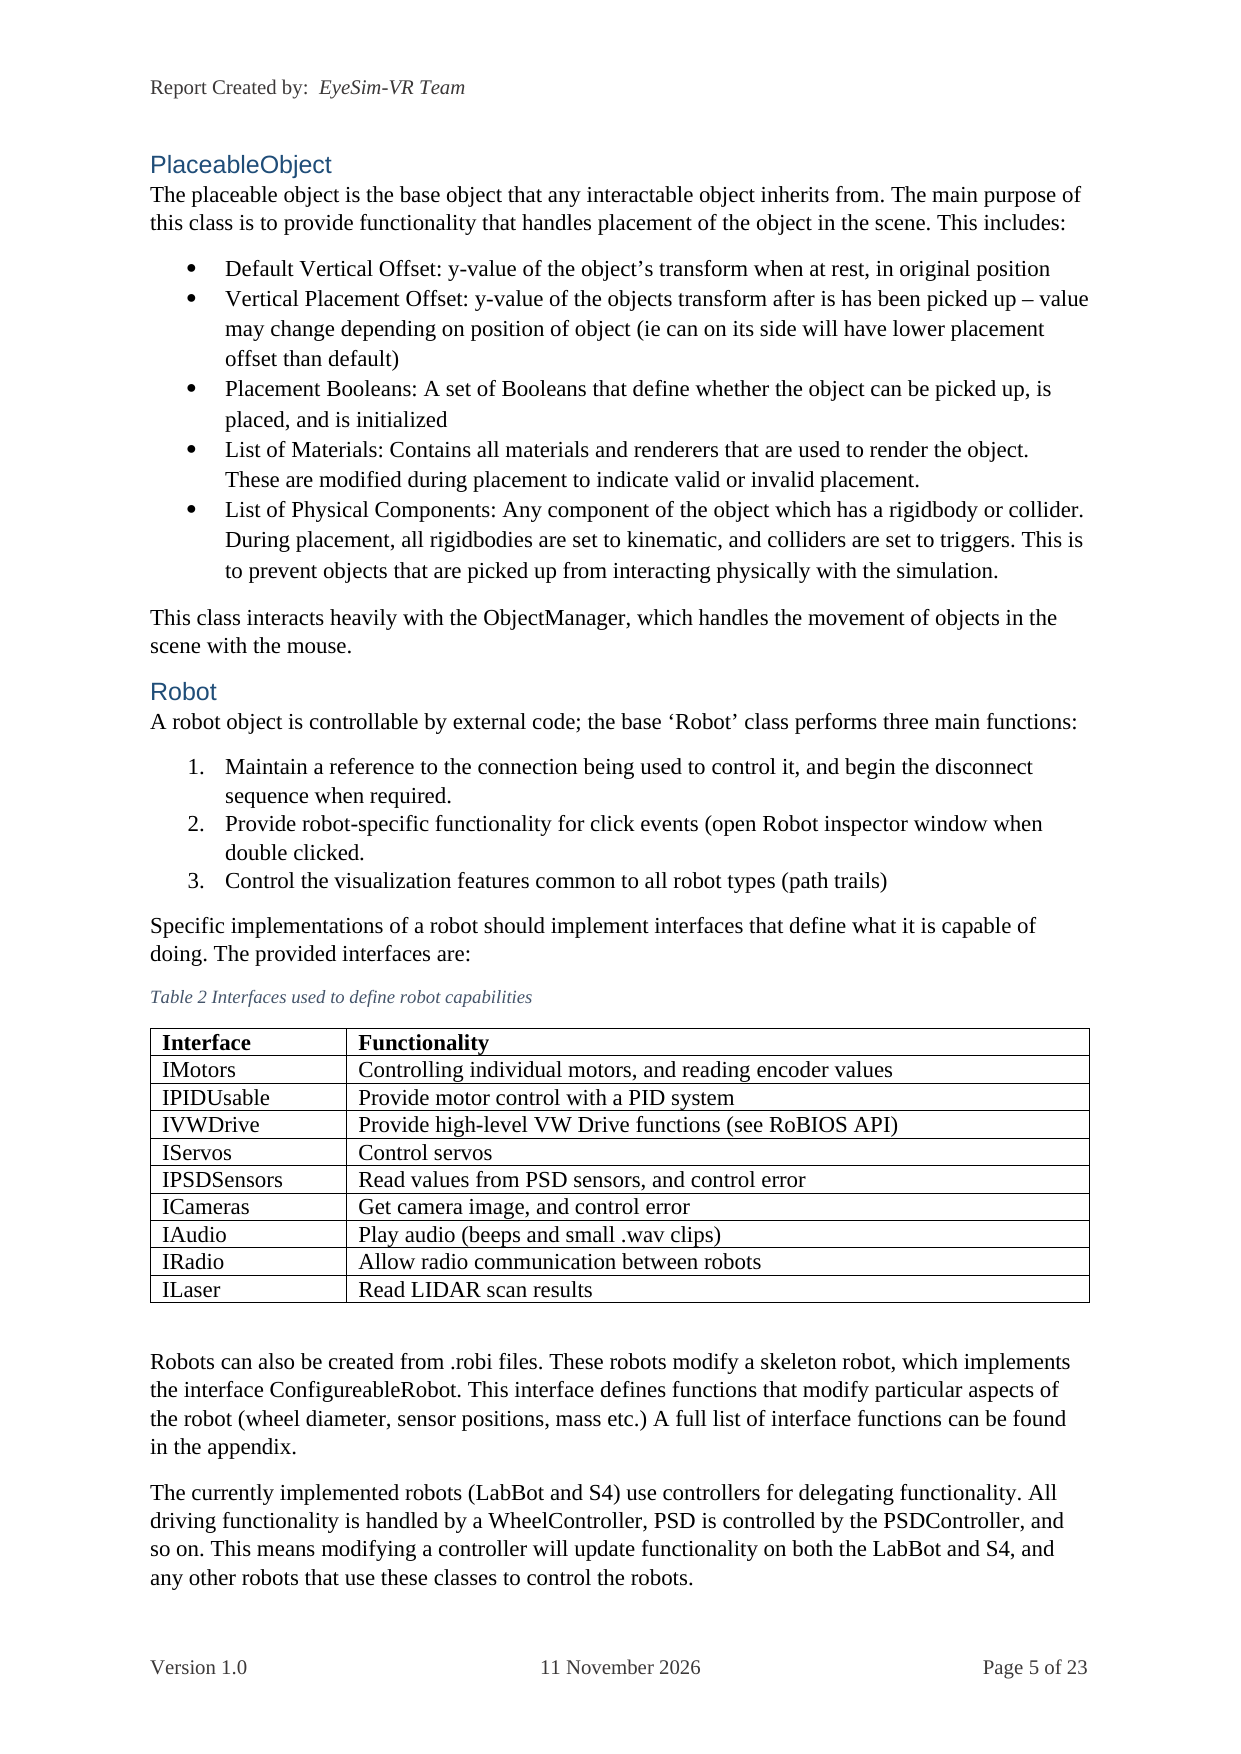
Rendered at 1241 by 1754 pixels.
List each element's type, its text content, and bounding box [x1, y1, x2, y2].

table_cell Controlling individual motors, and reading encoder values [347, 1056, 1089, 1083]
table_cell Allow radio communication between robots [347, 1248, 1089, 1274]
table_cell IVWDrive [151, 1111, 346, 1138]
subtitle Robot [150, 677, 1090, 706]
table_cell Provide high-level VW Drive functions (see RoBIOS API) [347, 1111, 1089, 1138]
table_header Interface [151, 1029, 346, 1055]
table_cell IPSDSensors [151, 1166, 346, 1192]
table_cell IAudio [151, 1221, 346, 1247]
list List of Physical Components: Any component of the object which has a rigidbody or collider. During placement, all rigidbodies are set to kinematic, and colliders are set to triggers. This is to prevent objects that are picked up from interacting physically with the simulation. [187, 496, 1090, 583]
table_cell ICameras [151, 1194, 346, 1220]
list Vertical Placement Offset: y-value of the objects transform after is has been picked up – value may change depending on position of object (ie can on its side will have lower placement offset than default) [187, 285, 1090, 372]
text Table 2 Interfaces used to define robot capabilities [150, 986, 1090, 1007]
table_cell Get camera image, and control error [347, 1194, 1089, 1220]
text The placeable object is the base object that any interactable object inherits from. The main purpose of this class is to provide functionality that handles placement of the object in the scene. This includes: [150, 181, 1090, 236]
table_cell Read values from PSD sensors, and control error [347, 1166, 1089, 1192]
table_cell Read LIDAR scan results [347, 1276, 1089, 1302]
text Robots can also be created from .robi files. These robots modify a skeleton robot, which implements the interface ConfigureableRobot. This interface defines functions that modify particular aspects of the robot (wheel diameter, sensor positions, mass etc.) A full list of interface functions can be found in the appendix. [150, 1348, 1090, 1460]
list Provide robot-specific functionality for click events (open Robot inspector window when double clicked. [187, 810, 1090, 865]
table_header Functionality [347, 1029, 1089, 1055]
text A robot object is controllable by external code; the base ‘Robot’ class performs three main functions: [150, 708, 1090, 734]
table_cell Control servos [347, 1139, 1089, 1165]
list Placement Booleans: A set of Booleans that define whether the object can be picked up, is placed, and is initialized [187, 375, 1090, 432]
table_cell IMotors [151, 1056, 346, 1083]
table_cell IServos [151, 1139, 346, 1165]
list Control the visualization features common to all robot types (path trails) [187, 867, 1090, 893]
table_cell IRadio [151, 1248, 346, 1274]
list List of Materials: Contains all materials and renderers that are used to render the object. These are modified during placement to indicate valid or invalid placement. [187, 436, 1090, 492]
table_cell Play audio (beeps and small .wav clips) [347, 1221, 1089, 1247]
text Specific implementations of a robot should implement interfaces that define what it is capable of doing. The provided interfaces are: [150, 912, 1090, 967]
table_cell Provide motor control with a PID system [347, 1084, 1089, 1110]
text The currently implemented robots (LabBot and S4) use controllers for delegating functionality. All driving functionality is handled by a WheelController, PSD is controlled by the PSDController, and so on. This means modifying a controller will update functionality on both the LabBot and S4, and any other robots that use these classes to control the robots. [150, 1478, 1090, 1590]
text This class interacts heavily with the ObjectManager, which handles the movement of objects in the scene with the mouse. [150, 603, 1090, 658]
list Maintain a reference to the connection being used to control it, and begin the disconnect sequence when required. [187, 753, 1090, 808]
subtitle PlaceableObject [150, 150, 1090, 179]
list Default Vertical Offset: y-value of the object’s transform when at rest, in original position [187, 254, 1090, 281]
table_cell ILaser [151, 1276, 346, 1302]
table_cell IPIDUsable [151, 1084, 346, 1110]
